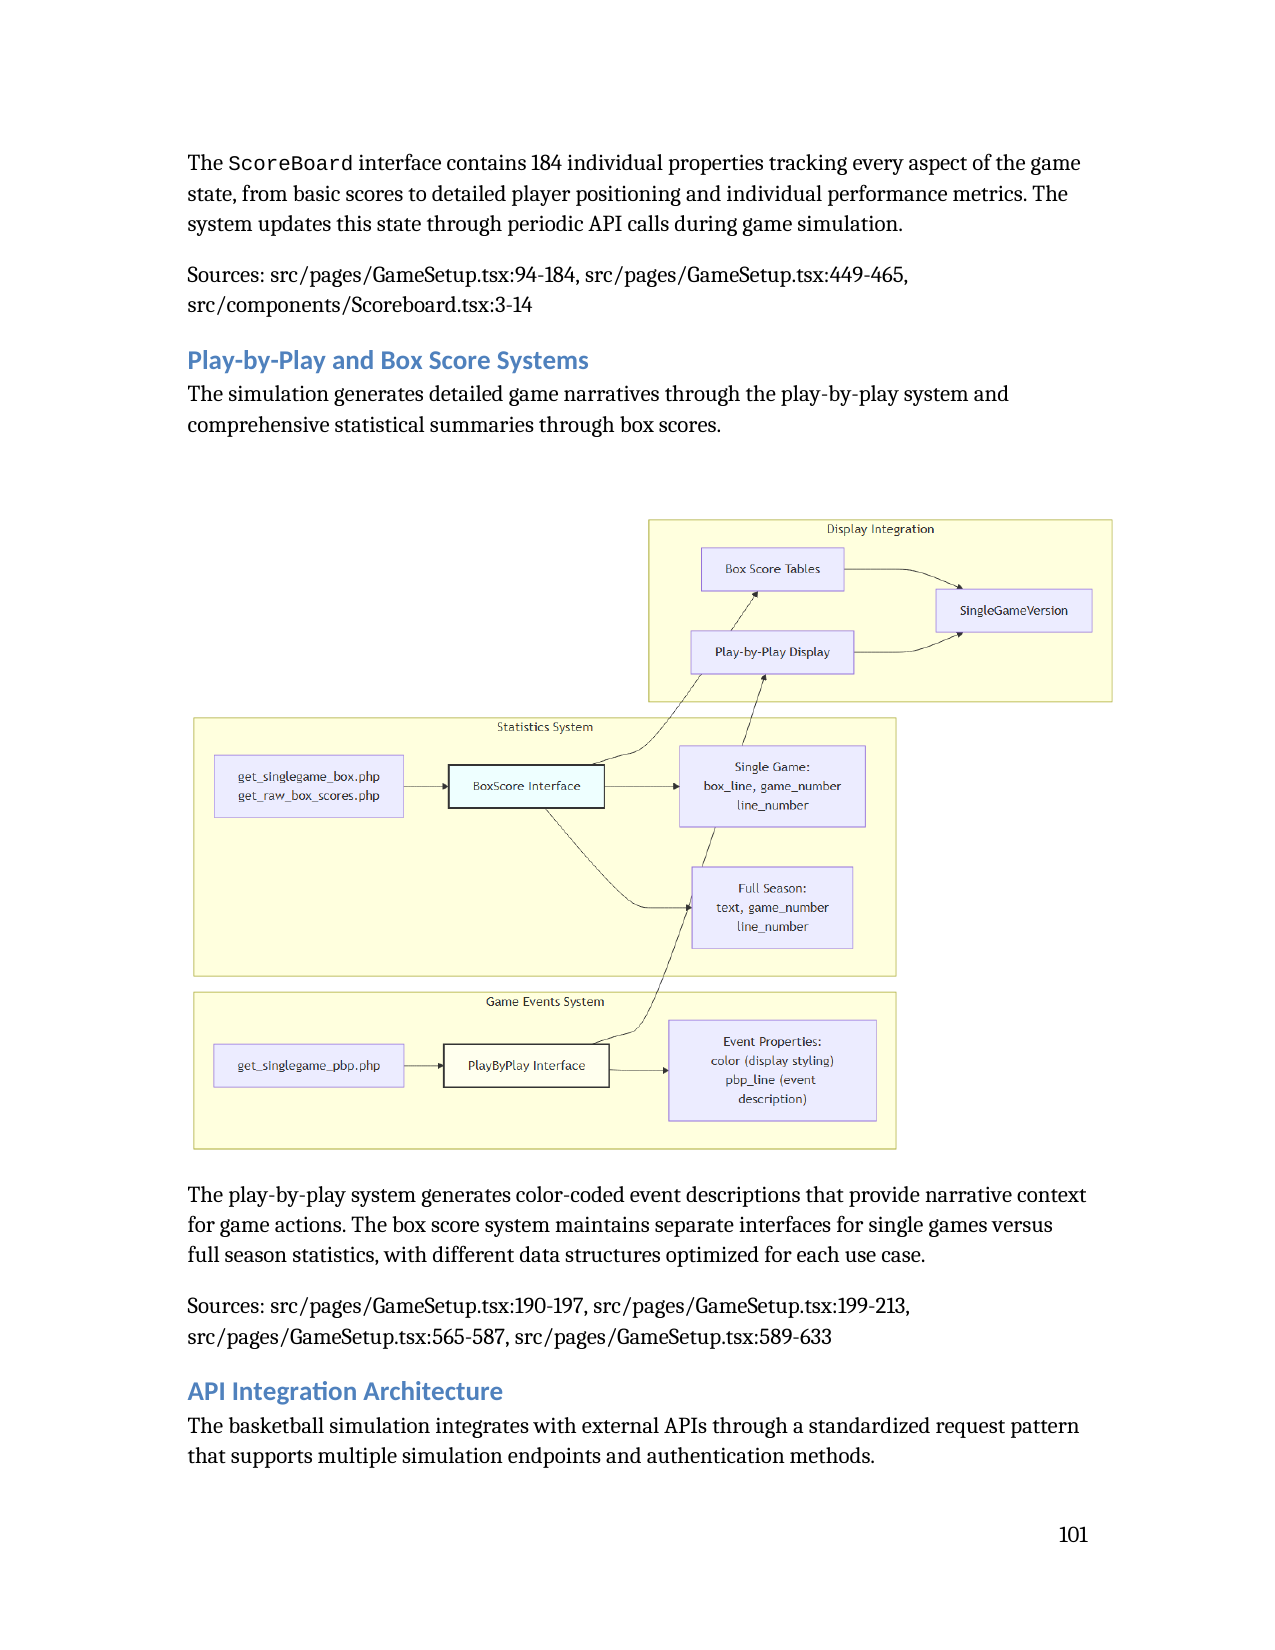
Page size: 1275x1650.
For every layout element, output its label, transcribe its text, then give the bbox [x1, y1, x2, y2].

subtitle API Integration Architecture [187, 1374, 1087, 1408]
text Sources: src/pages/GameSetup.tsx:94-184, src/pages/GameSetup.tsx:449-465, src/components/Scoreboard.tsx:3-14 [187, 262, 1087, 318]
text The basketball simulation integrates with external APIs through a standardized request pattern that supports multiple simulation endpoints and authentication methods. [187, 1412, 1087, 1469]
subtitle Play-by-Play and Box Score Systems [187, 343, 1087, 376]
text The simulation generates detailed game narratives through the play-by-play system and comprehensive statistical summaries through box scores. [187, 381, 1087, 438]
picture [187, 513, 1127, 1158]
text The play-by-play system generates color-coded event descriptions that provide narrative context for game actions. The box score system maintains separate interfaces for single games versus full season statistics, with different data structures optimized for each use case. [187, 1182, 1087, 1269]
text The ScoreBoard interface contains 184 individual properties tracking every aspect of the game state, from basic scores to detailed player positioning and individual performance metrics. The system updates this state through periodic API calls during game simulation. [187, 150, 1087, 237]
text Sources: src/pages/GameSetup.tsx:190-197, src/pages/GameSetup.tsx:199-213, src/pages/GameSetup.tsx:565-587, src/pages/GameSetup.tsx:589-633 [187, 1293, 1087, 1350]
